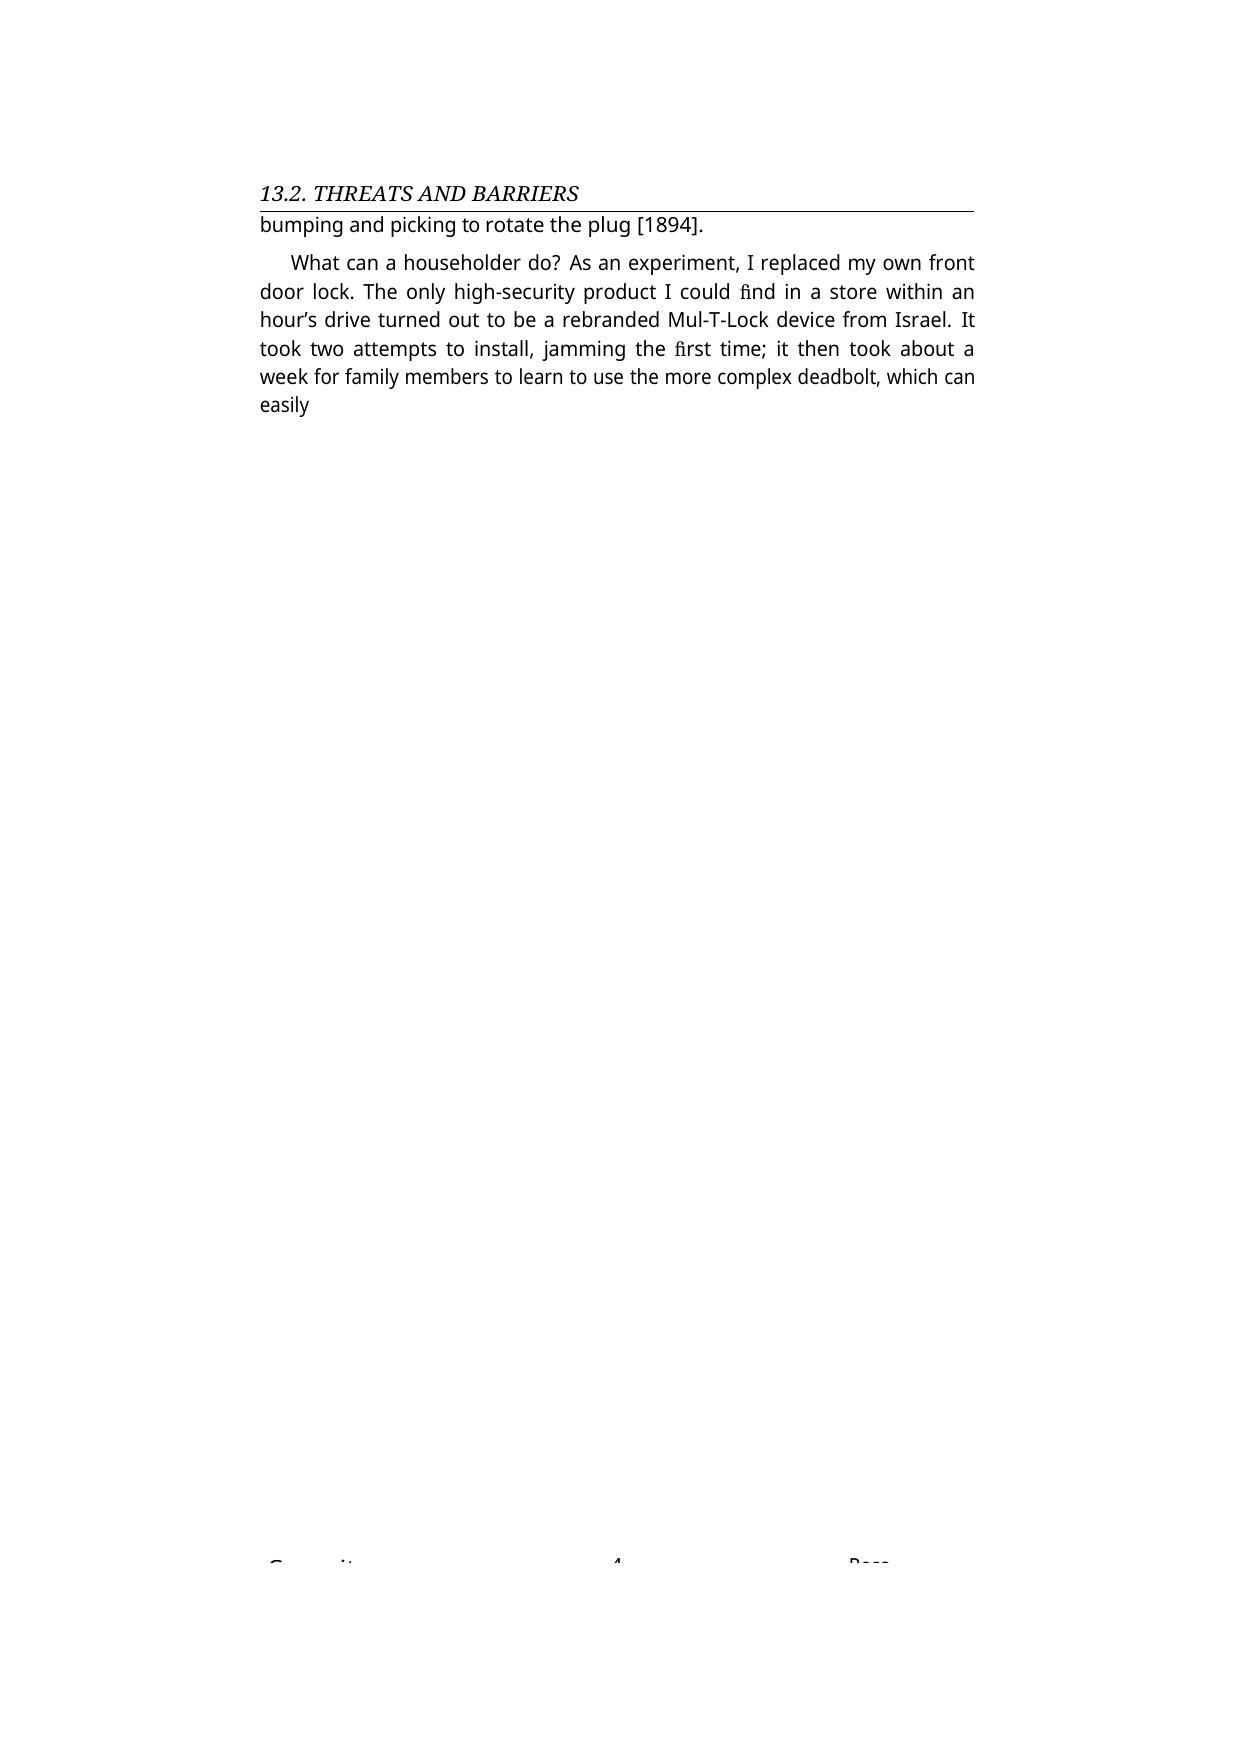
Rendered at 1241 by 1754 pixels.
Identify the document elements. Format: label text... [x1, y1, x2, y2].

text What can a householder do? As an experiment, I replaced my own front door lock. The only high-security product I could ﬁnd in a store within an hour’s drive turned out to be a rebranded Mul-T-Lock device from Israel. It took two attempts to install, jamming the ﬁrst time; it then took about a week for family members to learn to use the more complex deadbolt, which can easily [259, 248, 975, 419]
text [259, 210, 975, 239]
